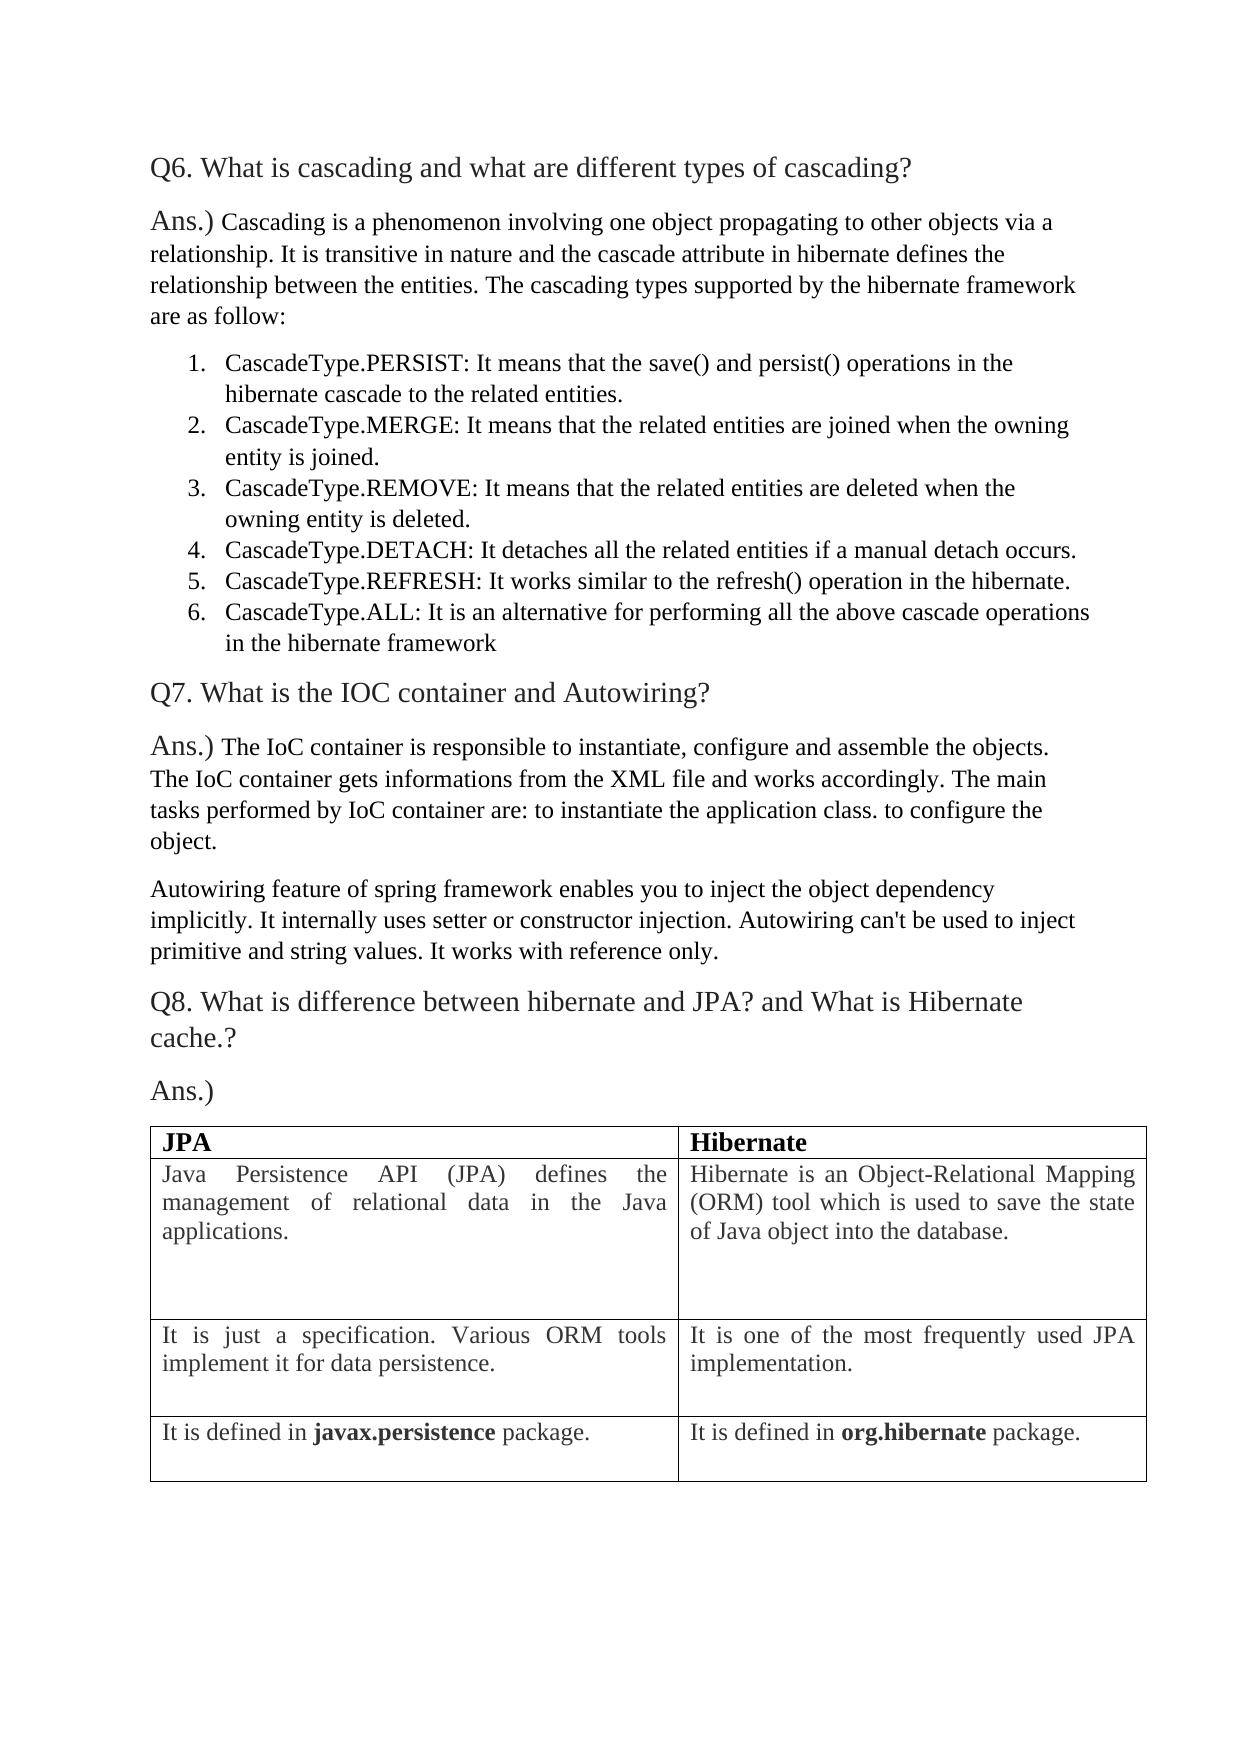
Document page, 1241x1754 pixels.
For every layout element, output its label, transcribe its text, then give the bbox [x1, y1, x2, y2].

text Q7. What is the IOC container and Autowiring? [150, 676, 1090, 709]
list CascadeType.PERSIST: It means that the save() and persist() operations in the hibernate cascade to the related entities. [187, 348, 1090, 408]
table_cell It is defined in org.hibernate package. [679, 1417, 1146, 1481]
table_cell It is just a specification. Various ORM tools implement it for data persistence. [151, 1320, 678, 1416]
list CascadeType.REFRESH: It works similar to the refresh() operation in the hibernate. [187, 566, 1090, 594]
table_cell Java Persistence API (JPA) defines the management of relational data in the Java applications. [151, 1159, 678, 1319]
table_header Hibernate [679, 1127, 1146, 1158]
text Q8. What is difference between hibernate and JPA? and What is Hibernate cache.? [150, 984, 1090, 1053]
table_cell Hibernate is an Object-Relational Mapping (ORM) tool which is used to save the state of Java object into the database. [679, 1159, 1146, 1319]
table_cell It is one of the most frequently used JPA implementation. [679, 1320, 1146, 1416]
list CascadeType.DETACH: It detaches all the related entities if a manual detach occurs. [187, 535, 1090, 563]
table_header JPA [151, 1127, 678, 1158]
text Q6. What is cascading and what are different types of cascading? [150, 150, 1090, 183]
list CascadeType.ALL: It is an alternative for performing all the above cascade operations in the hibernate framework [187, 597, 1090, 657]
table_cell It is defined in javax.persistence package. [151, 1417, 678, 1481]
text Ans.) Cascading is a phenomenon involving one object propagating to other objects via a relationship. It is transitive in nature and the cascade attribute in hibernate defines the relationship between the entities. The cascading types supported by the hibernate framework are as follow: [150, 203, 1090, 329]
list CascadeType.MERGE: It means that the related entities are joined when the owning entity is joined. [187, 411, 1090, 470]
text Ans.) The IoC container is responsible to instantiate, configure and assemble the objects. The IoC container gets informations from the XML file and works accordingly. The main tasks performed by IoC container are: to instantiate the application class. to configure the object. [150, 728, 1090, 855]
text Autowiring feature of spring framework enables you to inject the object dependency implicitly. It internally uses setter or constructor injection. Autowiring can't be used to inject primitive and string values. It works with reference only. [150, 874, 1090, 965]
list CascadeType.REMOVE: It means that the related entities are deleted when the owning entity is deleted. [187, 473, 1090, 532]
text Ans.) [150, 1073, 1090, 1106]
